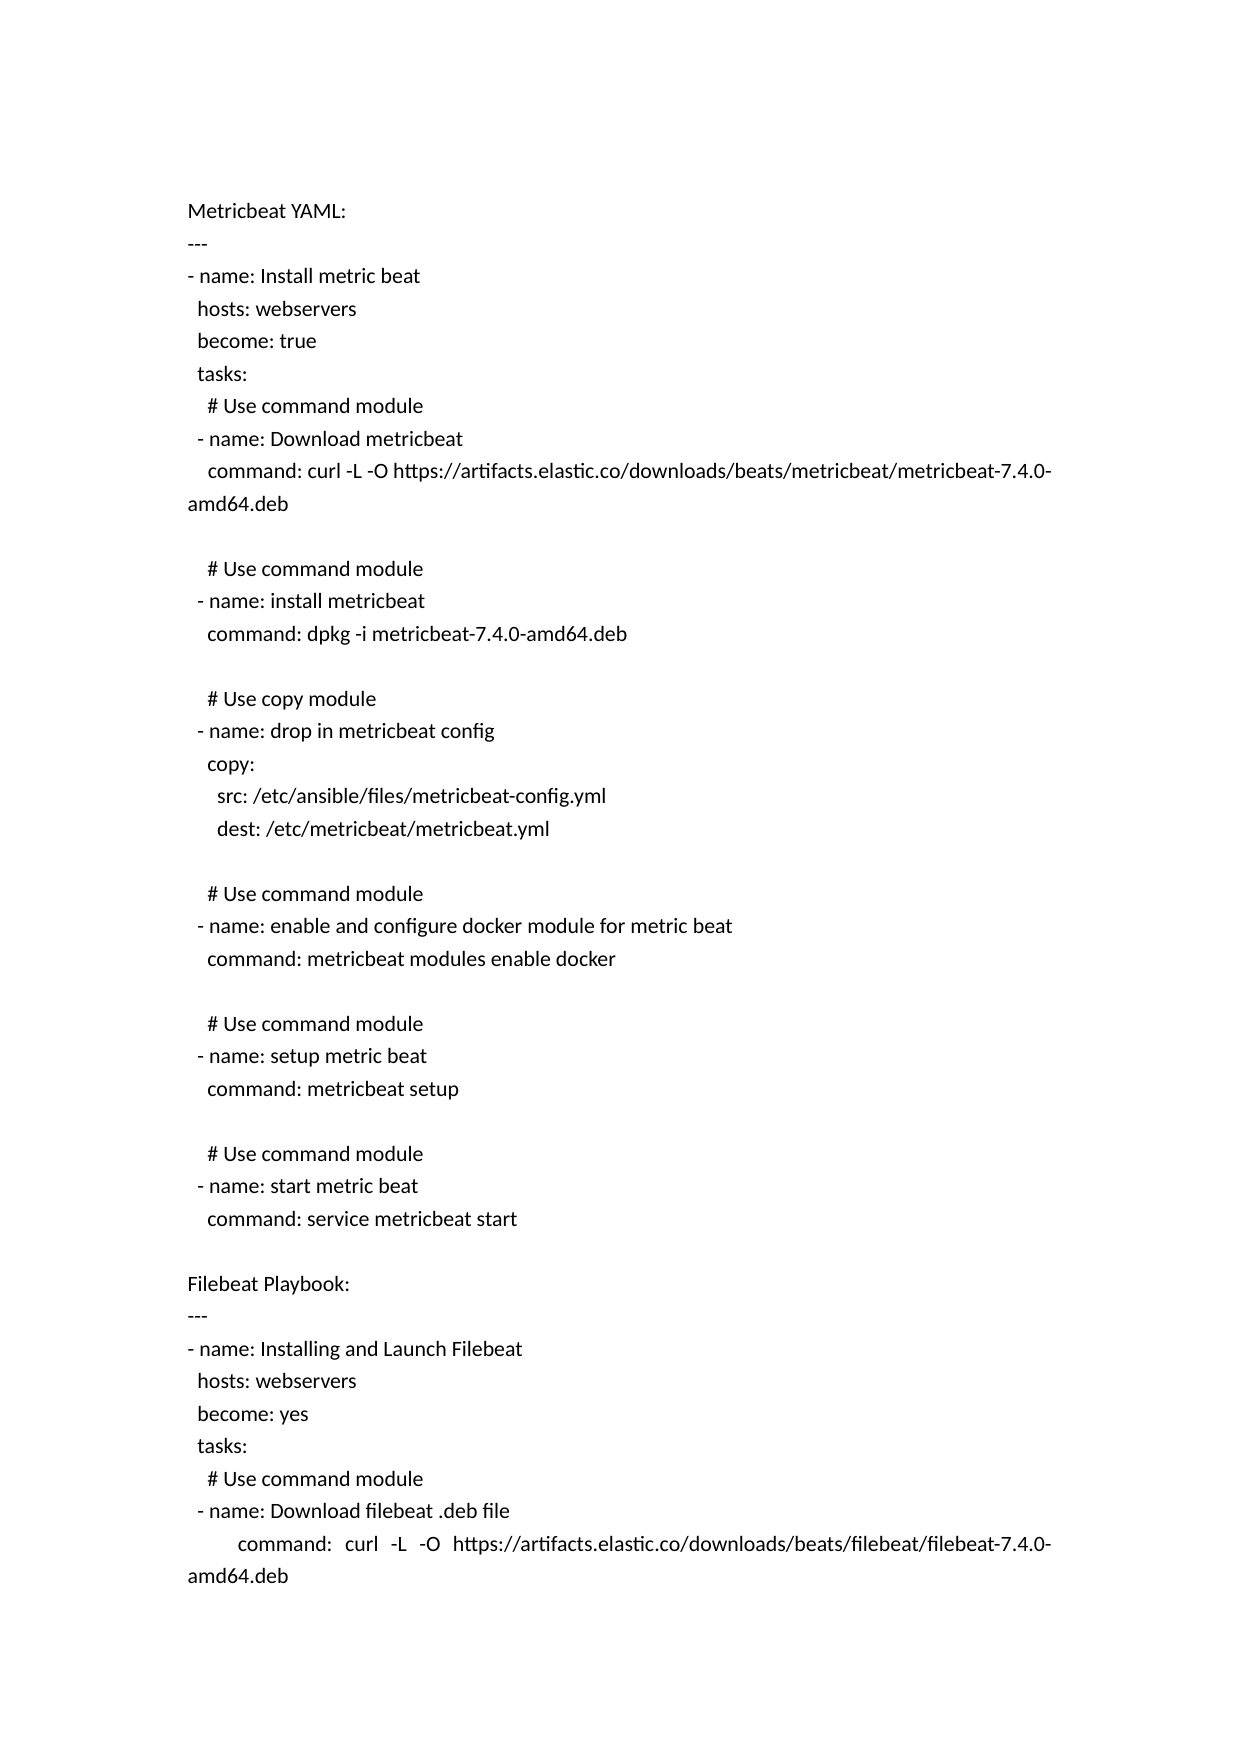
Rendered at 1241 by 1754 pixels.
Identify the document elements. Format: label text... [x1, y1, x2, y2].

text Filebeat Playbook: [187, 1267, 1053, 1299]
text hosts: webservers [187, 292, 1053, 324]
text - name: Download metricbeat [187, 422, 1053, 454]
text - name: install metricbeat [187, 584, 1053, 617]
text tasks: [187, 357, 1053, 389]
text # Use copy module [187, 682, 1053, 714]
text tasks: [187, 1429, 1053, 1462]
text src: /etc/ansible/files/metricbeat-config.yml [187, 779, 1053, 812]
text become: yes [187, 1397, 1053, 1429]
text command: metricbeat modules enable docker [187, 942, 1053, 974]
text # Use command module [187, 877, 1053, 909]
text - name: start metric beat [187, 1169, 1053, 1202]
text hosts: webservers [187, 1364, 1053, 1397]
text # Use command module [187, 552, 1053, 584]
text command: dpkg -i metricbeat-7.4.0-amd64.deb [187, 617, 1053, 649]
text command: metricbeat setup [187, 1072, 1053, 1104]
text --- [187, 1299, 1053, 1332]
text command: service metricbeat start [187, 1202, 1053, 1234]
text # Use command module [187, 1137, 1053, 1169]
text command: curl -L -O https://artifacts.elastic.co/downloads/beats/filebeat/filebeat-7.4.0-amd64.deb [187, 1527, 1053, 1592]
text - name: setup metric beat [187, 1039, 1053, 1072]
text - name: drop in metricbeat config [187, 714, 1053, 747]
text dest: /etc/metricbeat/metricbeat.yml [187, 812, 1053, 844]
text --- [187, 227, 1053, 259]
text - name: Install metric beat [187, 259, 1053, 292]
text - name: Download filebeat .deb file [187, 1494, 1053, 1527]
text - name: enable and configure docker module for metric beat [187, 909, 1053, 942]
text command: curl -L -O https://artifacts.elastic.co/downloads/beats/metricbeat/metricbeat-7.4.0-amd64.deb [187, 454, 1053, 519]
text - name: Installing and Launch Filebeat [187, 1332, 1053, 1364]
text copy: [187, 747, 1053, 779]
text # Use command module [187, 1007, 1053, 1039]
text Metricbeat YAML: [187, 194, 1053, 227]
text become: true [187, 324, 1053, 357]
text # Use command module [187, 1462, 1053, 1494]
text # Use command module [187, 389, 1053, 422]
